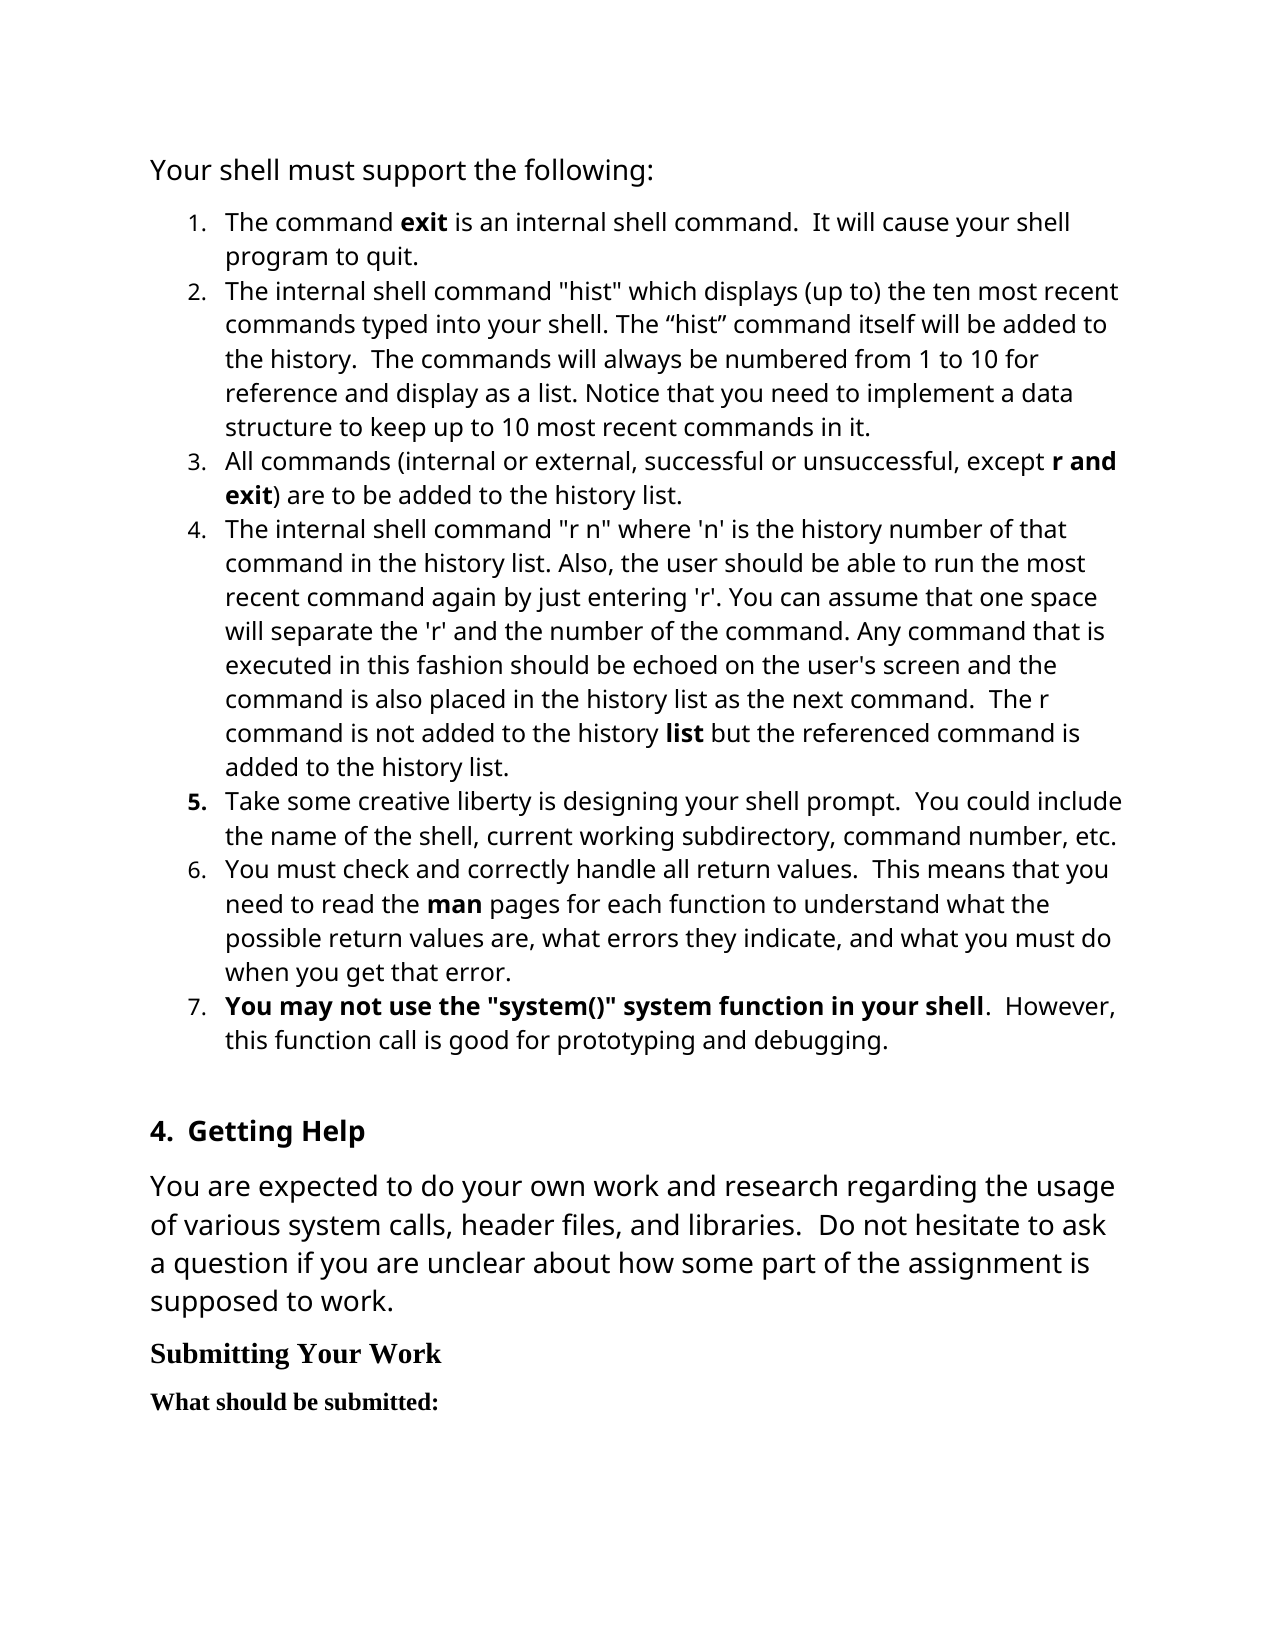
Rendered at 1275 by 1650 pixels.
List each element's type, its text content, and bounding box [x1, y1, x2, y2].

list All commands (internal or external, successful or unsuccessful, except r and exit) are to be added to the history list. [187, 443, 1125, 512]
list The internal shell command "r n" where 'n' is the history number of that command in the history list. Also, the user should be able to run the most recent command again by just entering 'r'. You can assume that one space will separate the 'r' and the number of the command. Any command that is executed in this fashion should be echoed on the user's screen and the command is also placed in the history list as the next command. The r command is not added to the history list but the referenced command is added to the history list. [187, 512, 1125, 784]
text Submitting Your Work [150, 1337, 1125, 1370]
text What should be submitted: [150, 1387, 1125, 1416]
list The internal shell command "hist" which displays (up to) the ten most recent commands typed into your shell. The “hist” command itself will be added to the history. The commands will always be numbered from 1 to 10 for reference and display as a list. Notice that you need to implement a data structure to keep up to 10 most recent commands in it. [187, 273, 1125, 443]
list Take some creative liberty is designing your shell prompt. You could include the name of the shell, current working subdirectory, command number, etc. [187, 784, 1125, 852]
list The command exit is an internal shell command. It will cause your shell program to quit. [187, 205, 1125, 273]
list You may not use the "system()" system function in your shell. However, this function call is good for prototyping and debugging. [187, 988, 1125, 1057]
list Getting Help [150, 1112, 1125, 1150]
text Your shell must support the following: [150, 150, 1125, 188]
text You are expected to do your own work and research regarding the usage of various system calls, header files, and libraries. Do not hesitate to ask a question if you are unclear about how some part of the assignment is supposed to work. [150, 1167, 1125, 1320]
list You must check and correctly handle all return values. This means that you need to read the man pages for each function to understand what the possible return values are, what errors they indicate, and what you must do when you get that error. [187, 852, 1125, 988]
